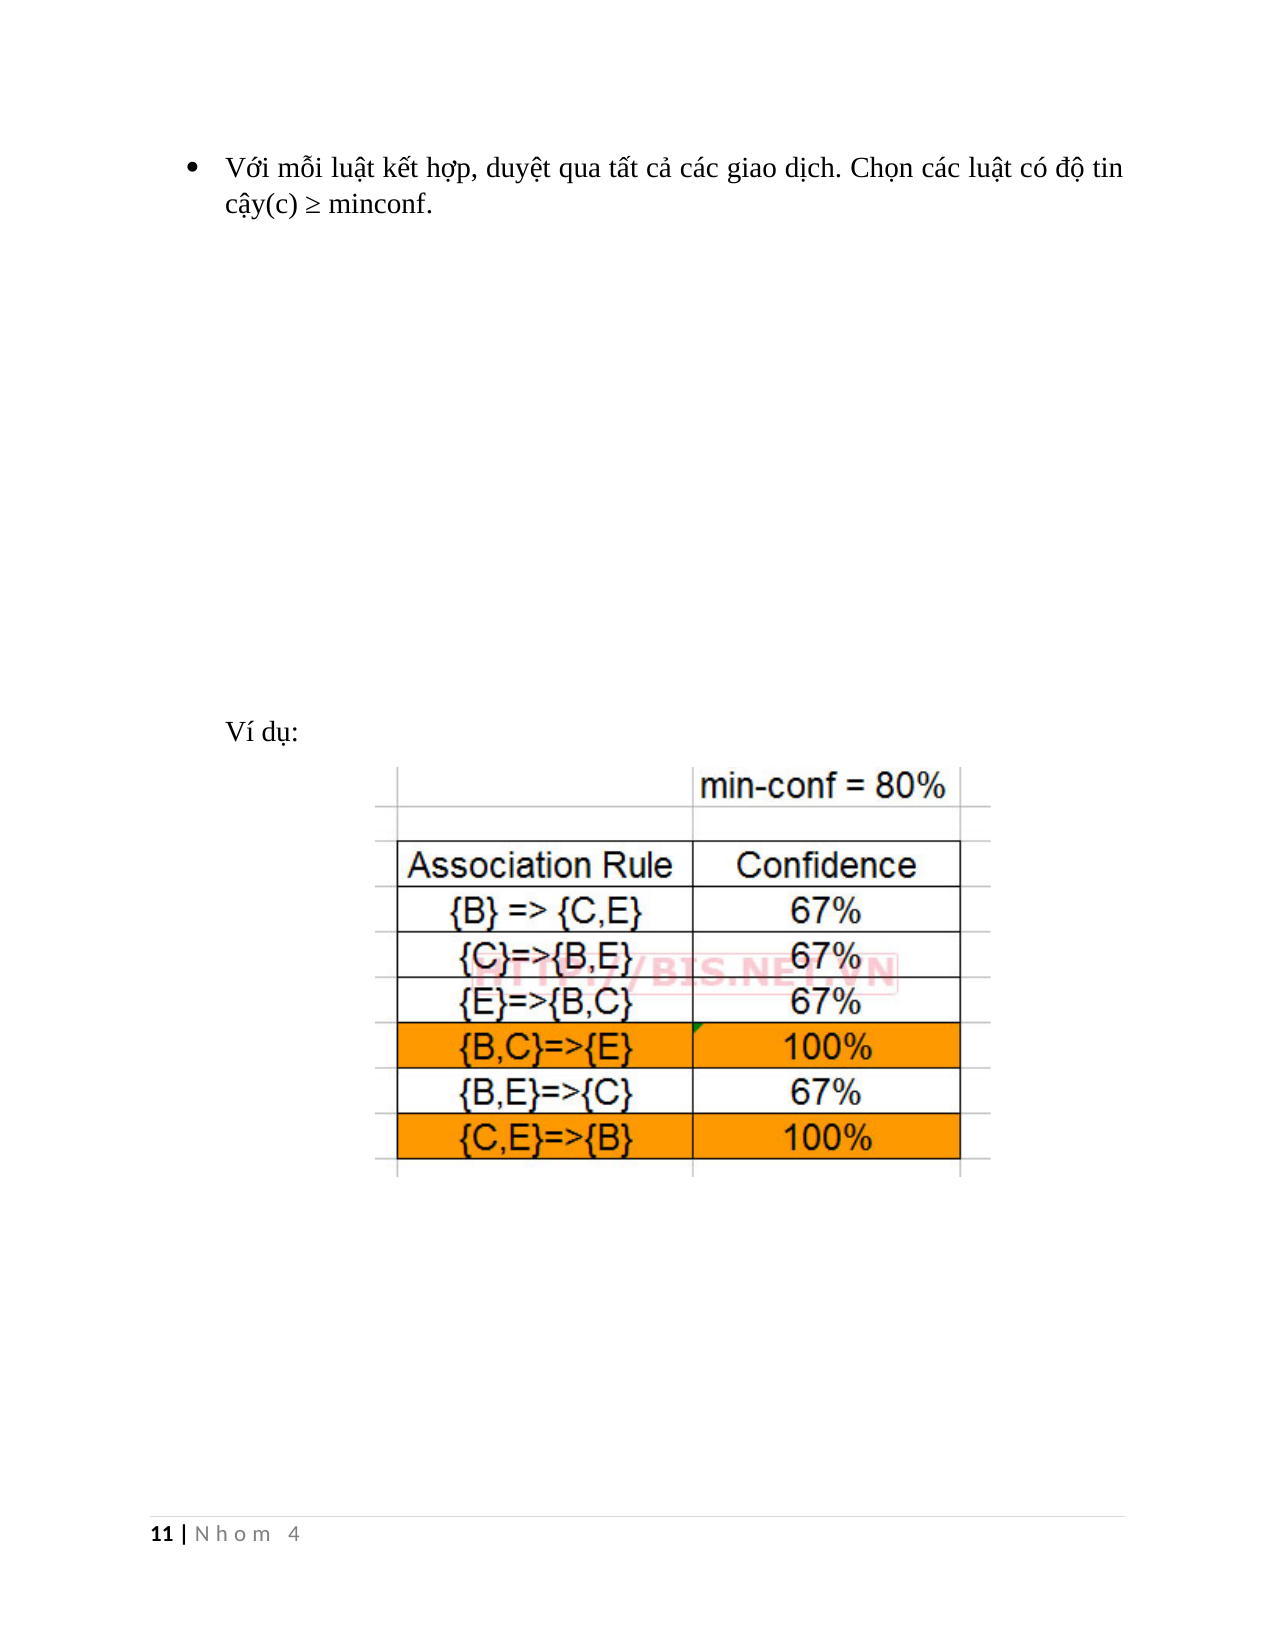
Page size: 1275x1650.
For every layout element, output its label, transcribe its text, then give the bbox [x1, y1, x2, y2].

list Với mỗi luật kết hợp, duyệt qua tất cả các giao dịch. Chọn các luật có độ tin cậy(c) ≥ minconf. [187, 150, 1125, 220]
text Ví dụ: [187, 714, 1125, 748]
picture [375, 767, 991, 1177]
